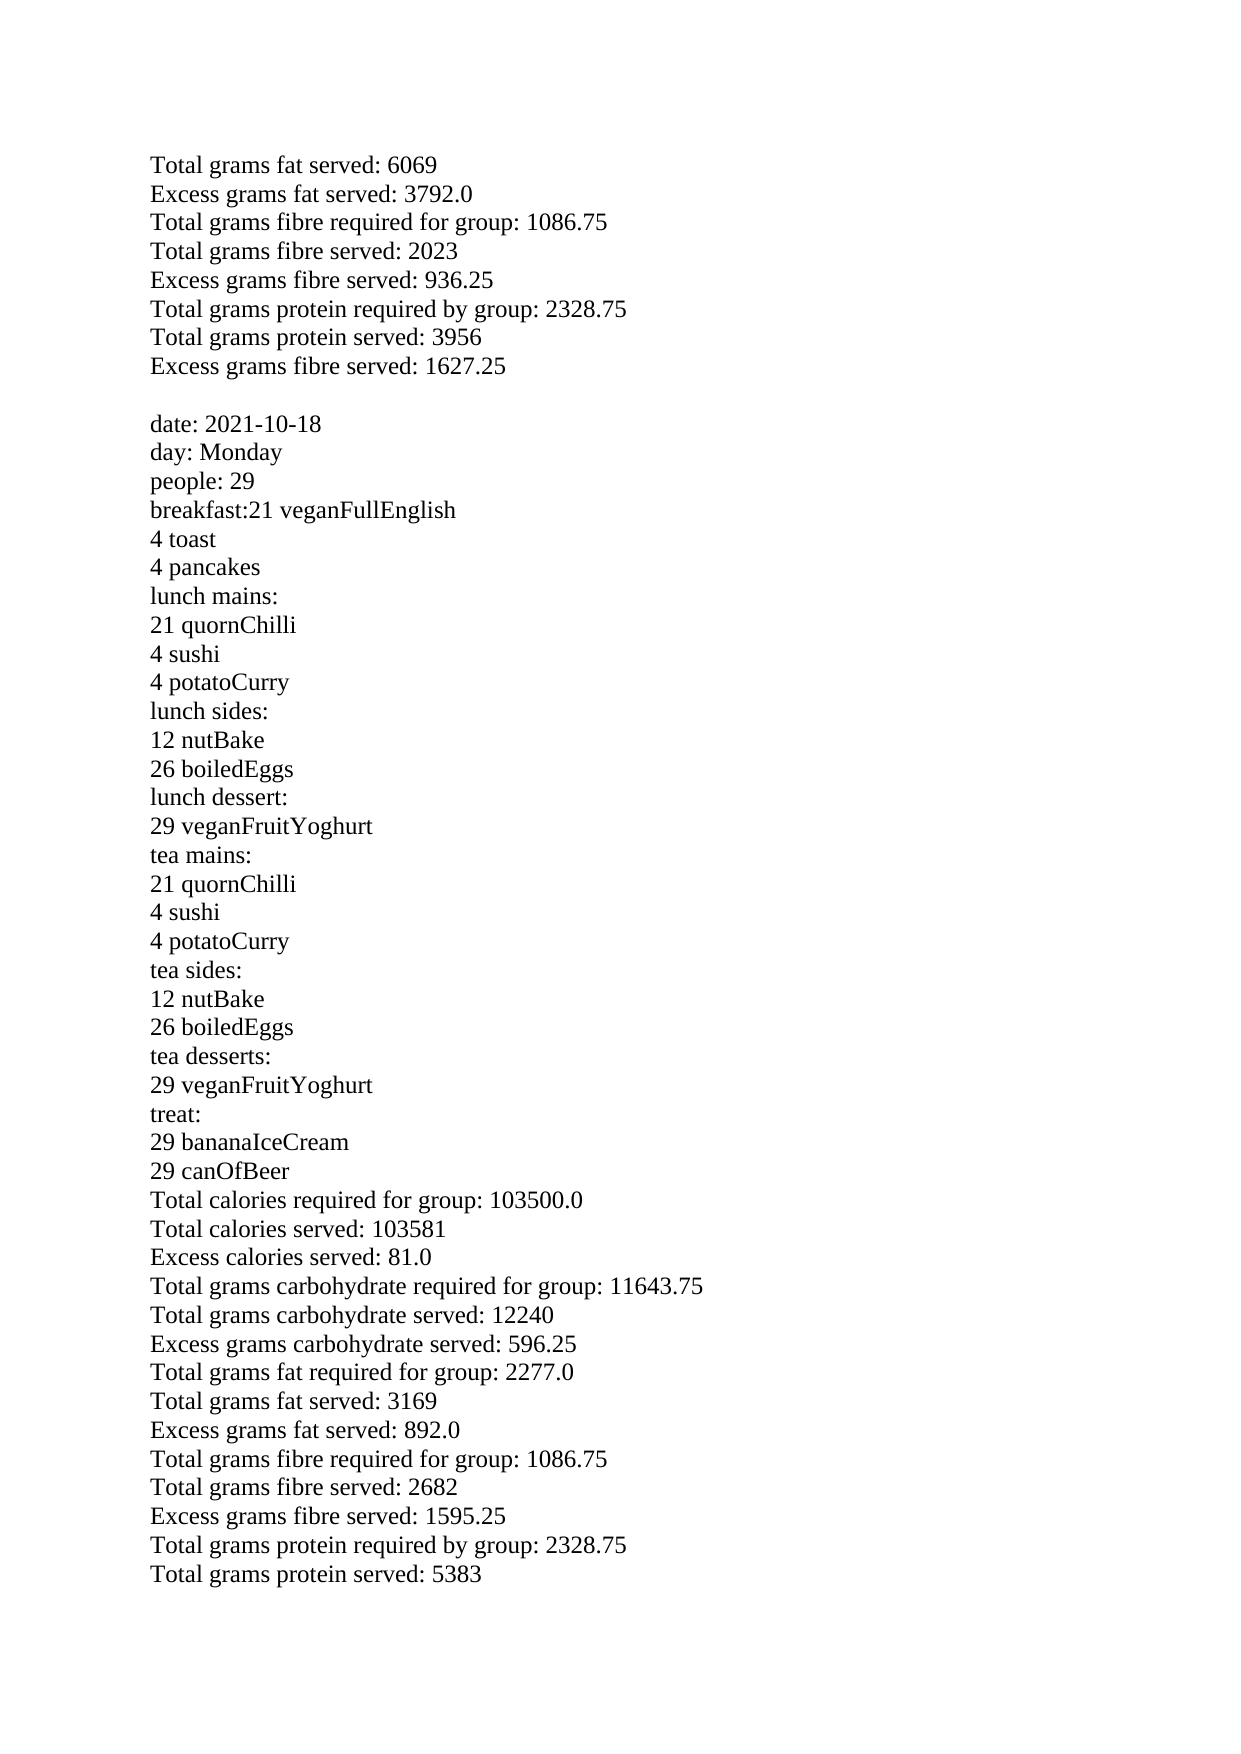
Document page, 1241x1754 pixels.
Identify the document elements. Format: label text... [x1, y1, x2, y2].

text Excess grams fat served: 3792.0 [150, 179, 1090, 207]
text Excess grams fat served: 892.0 [150, 1415, 1090, 1444]
text Excess grams fibre served: 1627.25 [150, 351, 1090, 380]
text 29 bananaIceCream [150, 1127, 1090, 1156]
text tea mains: [150, 840, 1090, 869]
text Total grams protein served: 3956 [150, 322, 1090, 351]
text 21 quornChilli [150, 869, 1090, 897]
text lunch dessert: [150, 782, 1090, 811]
text Total grams protein required by group: 2328.75 [150, 1530, 1090, 1559]
text Total grams protein served: 5383 [150, 1559, 1090, 1587]
text lunch mains: [150, 581, 1090, 610]
text 26 boiledEggs [150, 1012, 1090, 1041]
text Total grams fibre required for group: 1086.75 [150, 1444, 1090, 1472]
text tea desserts: [150, 1041, 1090, 1070]
text tea sides: [150, 955, 1090, 984]
text 29 canOfBeer [150, 1156, 1090, 1185]
text Excess grams fibre served: 1595.25 [150, 1501, 1090, 1530]
text Total grams fibre served: 2023 [150, 236, 1090, 265]
text 4 potatoCurry [150, 667, 1090, 696]
text 12 nutBake [150, 984, 1090, 1012]
text Total grams carbohydrate required for group: 11643.75 [150, 1271, 1090, 1300]
text Total grams fat required for group: 2277.0 [150, 1357, 1090, 1386]
text Excess grams fibre served: 936.25 [150, 265, 1090, 294]
text Total grams carbohydrate served: 12240 [150, 1300, 1090, 1329]
text 4 potatoCurry [150, 926, 1090, 955]
text 21 quornChilli [150, 610, 1090, 639]
text 29 veganFruitYoghurt [150, 1070, 1090, 1099]
text 12 nutBake [150, 725, 1090, 754]
text 4 sushi [150, 639, 1090, 667]
text Total calories required for group: 103500.0 [150, 1185, 1090, 1214]
text Excess grams carbohydrate served: 596.25 [150, 1329, 1090, 1357]
text Total grams fat served: 3169 [150, 1386, 1090, 1415]
text date: 2021-10-18 [150, 409, 1090, 437]
text 29 veganFruitYoghurt [150, 811, 1090, 840]
text Total grams protein required by group: 2328.75 [150, 294, 1090, 322]
text Excess calories served: 81.0 [150, 1242, 1090, 1271]
text 4 toast [150, 524, 1090, 552]
text day: Monday [150, 437, 1090, 466]
text 26 boiledEggs [150, 754, 1090, 782]
text lunch sides: [150, 696, 1090, 725]
text 4 pancakes [150, 552, 1090, 581]
text Total grams fat served: 6069 [150, 150, 1090, 179]
text 4 sushi [150, 897, 1090, 926]
text Total grams fibre served: 2682 [150, 1472, 1090, 1501]
text Total grams fibre required for group: 1086.75 [150, 207, 1090, 236]
text Total calories served: 103581 [150, 1214, 1090, 1242]
text breakfast:21 veganFullEnglish [150, 495, 1090, 524]
text treat: [150, 1099, 1090, 1127]
text people: 29 [150, 466, 1090, 495]
